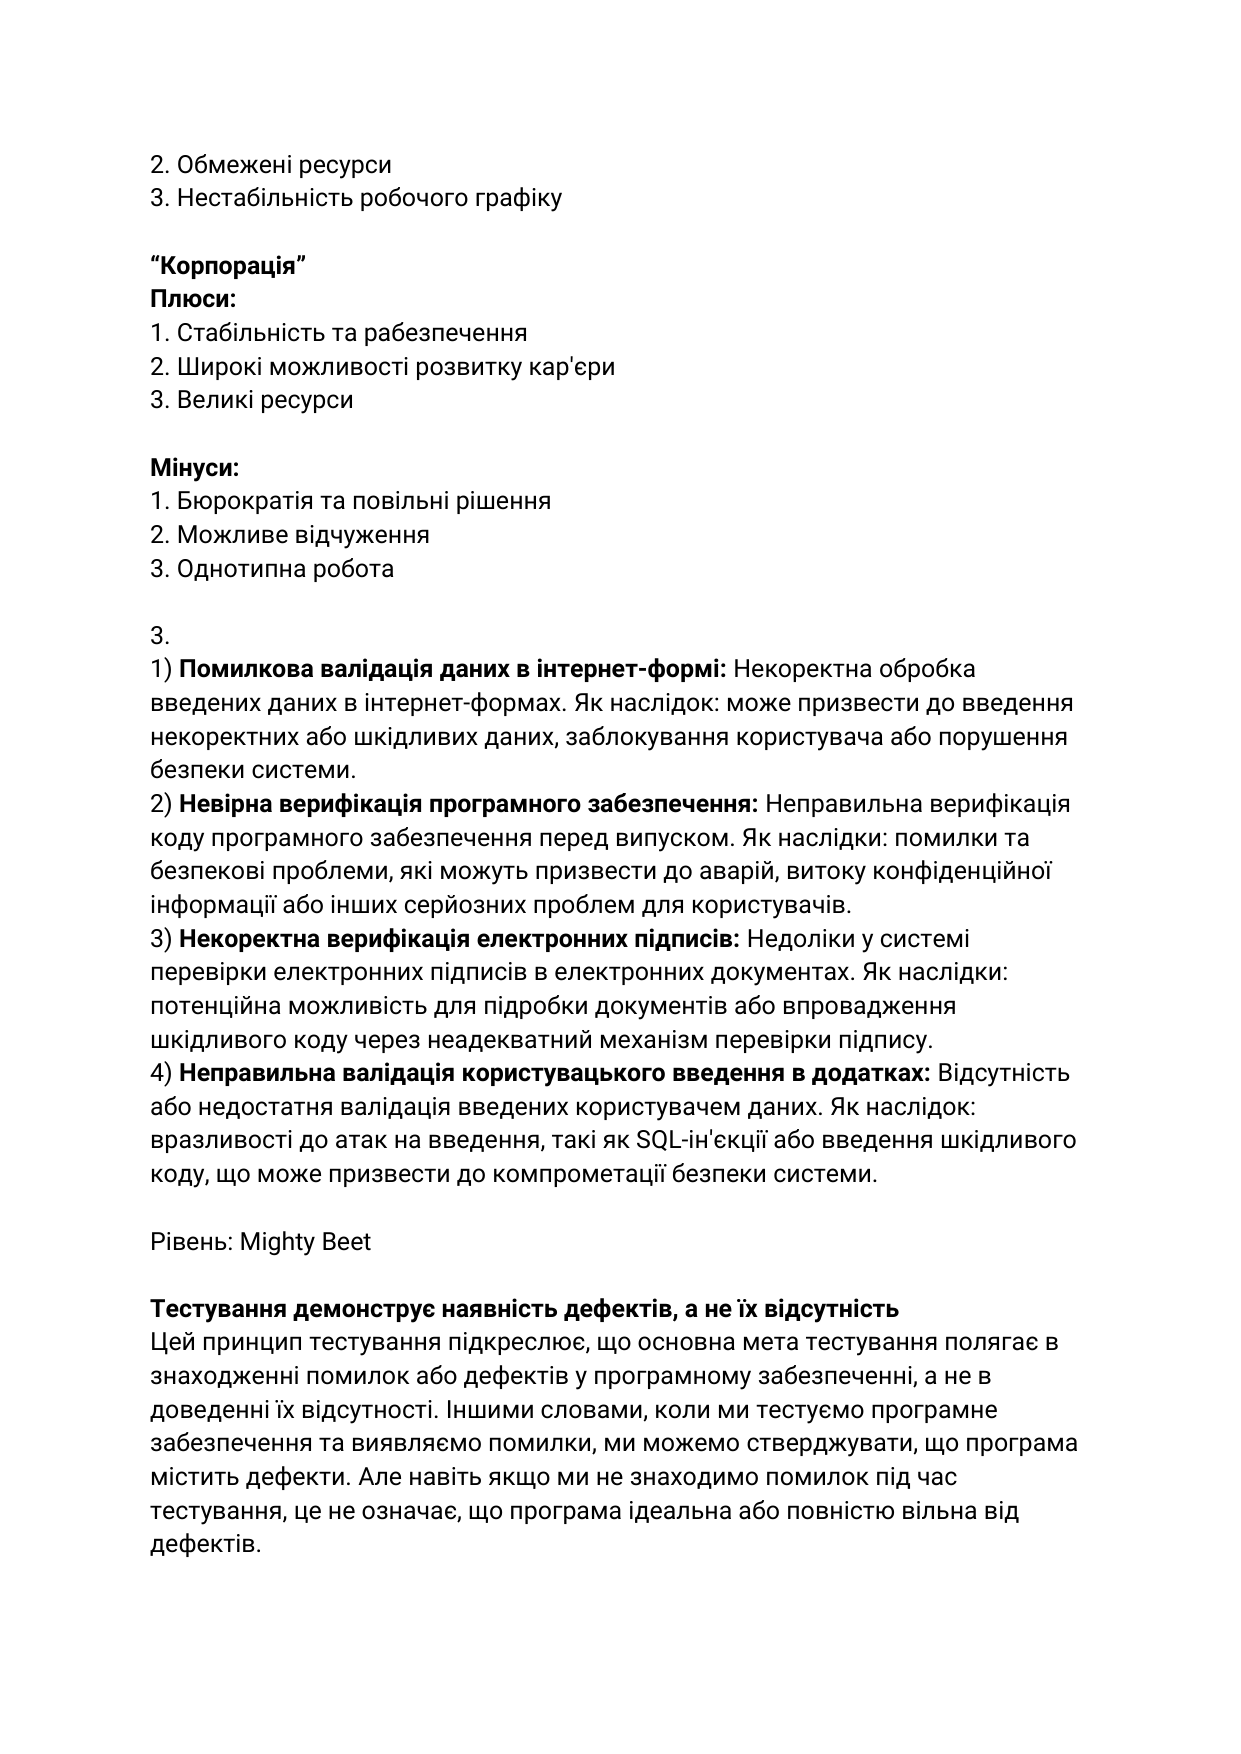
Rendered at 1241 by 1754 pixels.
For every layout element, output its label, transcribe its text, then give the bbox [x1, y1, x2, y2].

text 2. Можливе відчуження [150, 520, 1090, 549]
text 1. Стабільність та pабезпечення [150, 318, 1090, 347]
text 2. Широкі можливості розвитку кар'єри [150, 352, 1090, 381]
text 2) Невірна верифікація програмного забезпечення: Неправильна верифікація коду програмного забезпечення перед випуском. Як наслідки: помилки та безпекові проблеми, які можуть призвести до аварій, витоку конфіденційної інформації або інших серйозних проблем для користувачів. [150, 789, 1090, 919]
text 1) Помилкова валідація даних в інтернет-формі: Некоректна обробка введених даних в інтернет-формах. Як наслідок: може призвести до введення некоректних або шкідливих даних, заблокування користувача або порушення безпеки системи. [150, 655, 1090, 785]
text Плюси: [150, 284, 1090, 314]
text Рівень: Mighty Beet [150, 1193, 1090, 1256]
text Тестування демонструє наявність дефектів, а не їх відсутність [150, 1260, 1090, 1323]
text Мінуси: [150, 453, 1090, 482]
text 4) Неправильна валідація користувацького введення в додатках: Відсутність або недостатня валідація введених користувачем даних. Як наслідок: вразливості до атак на введення, такі як SQL-ін'єкції або введення шкідливого коду, що може призвести до компрометації безпеки системи. [150, 1058, 1090, 1189]
text 3. [150, 621, 1090, 650]
text 3. Нестабільність робочого графіку [150, 184, 1090, 213]
text 3. Великі ресурси [150, 386, 1090, 415]
text Цей принцип тестування підкреслює, що основна мета тестування полягає в знаходженні помилок або дефектів у програмному забезпеченні, а не в доведенні їх відсутності. Іншими словами, коли ми тестуємо програмне забезпечення та виявляємо помилки, ми можемо стверджувати, що програма містить дефекти. Але навіть якщо ми не знаходимо помилок під час тестування, це не означає, що програма ідеальна або повністю вільна від дефектів. [150, 1328, 1090, 1559]
text 1. Бюрократія та повільні рішення [150, 486, 1090, 516]
text 3) Некоректна верифікація електронних підписів: Недоліки у системі перевірки електронних підписів в електронних документах. Як наслідки: потенційна можливість для підробки документів або впровадження шкідливого коду через неадекватний механізм перевірки підпису. [150, 924, 1090, 1054]
text 2. Обмежені ресурси [150, 150, 1090, 179]
text “Корпорація” [150, 251, 1090, 280]
text 3. Однотипна робота [150, 554, 1090, 583]
